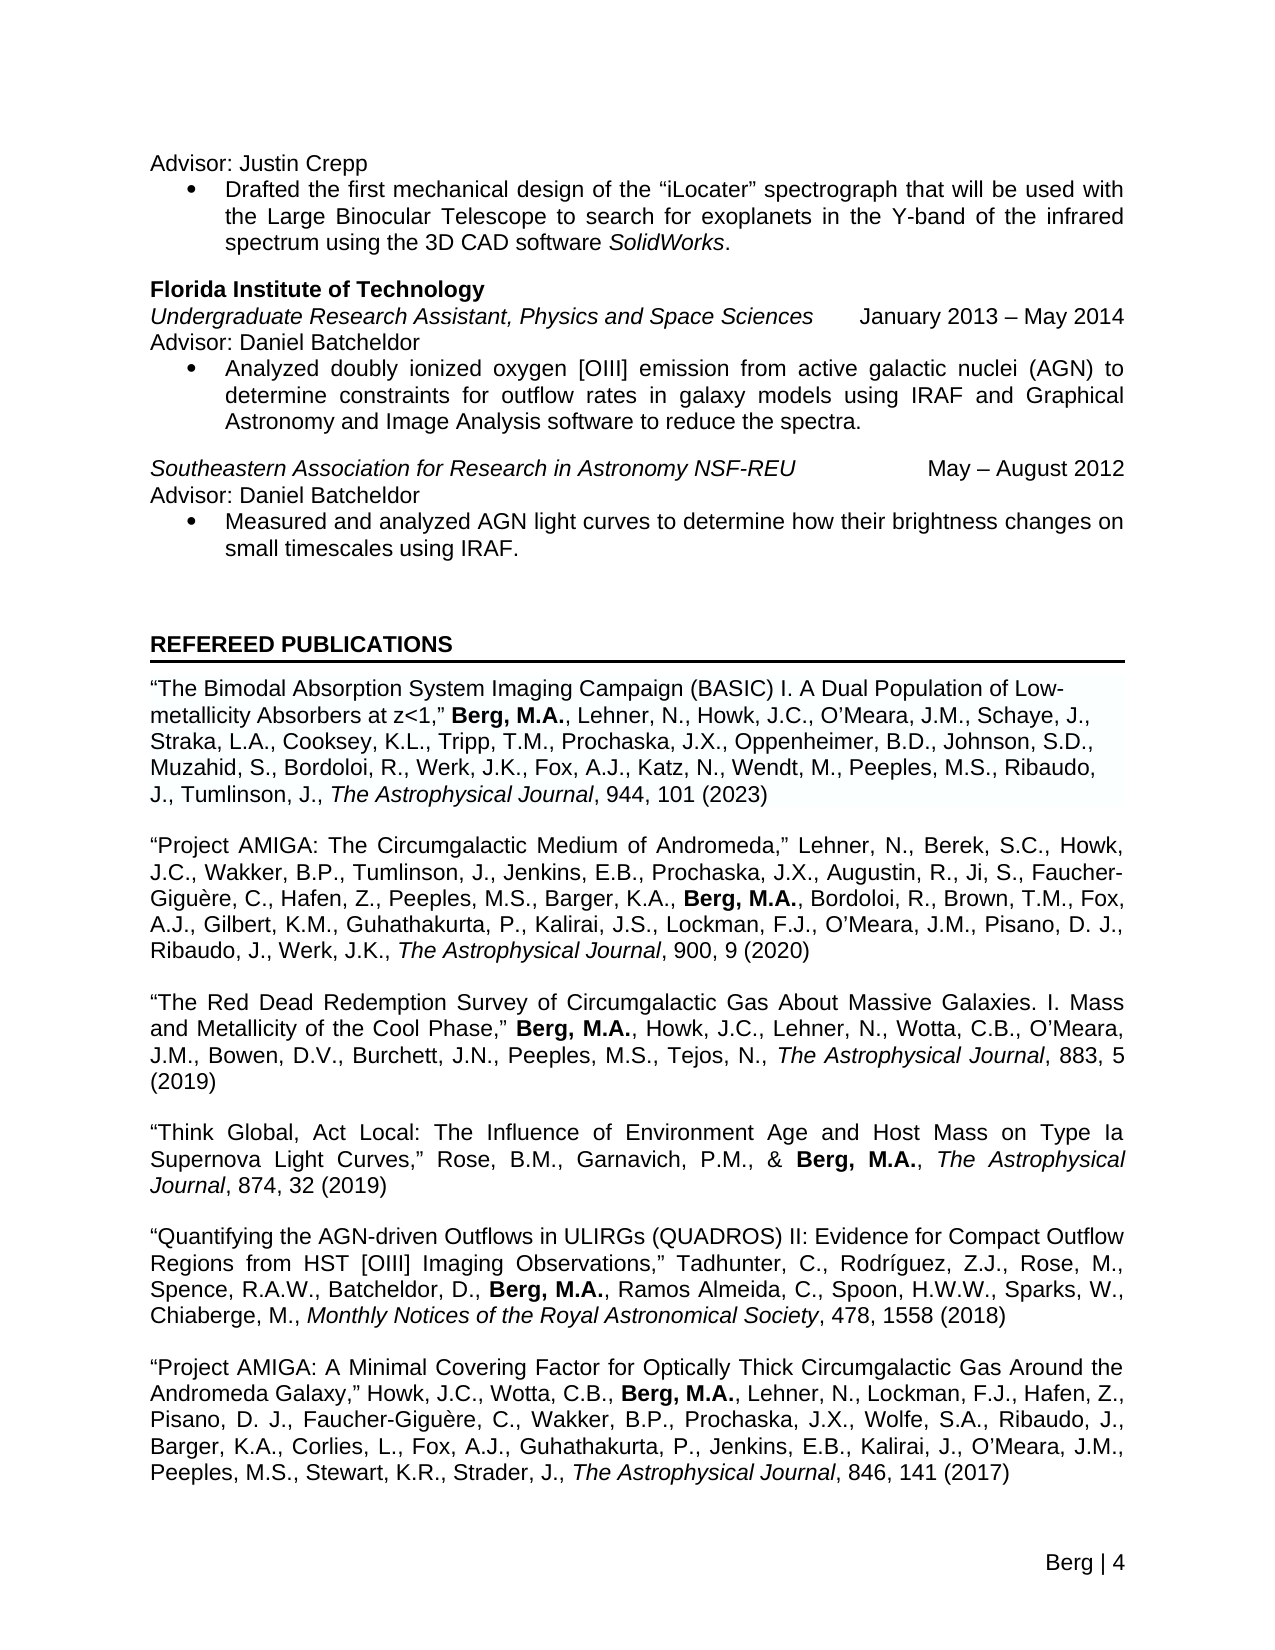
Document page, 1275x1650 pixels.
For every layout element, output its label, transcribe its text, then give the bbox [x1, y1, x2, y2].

text REFEREED PUBLICATIONS [150, 631, 1125, 660]
text Southeastern Association for Research in Astronomy NSF-REU May – August 2012 [150, 455, 1125, 482]
text “The Red Dead Redemption Survey of Circumgalactic Gas About Massive Galaxies. I. Mass and Metallicity of the Cool Phase,” Berg, M.A., Howk, J.C., Lehner, N., Wotta, C.B., O’Meara, J.M., Bowen, D.V., Burchett, J.N., Peeples, M.S., Tejos, N., The Astrophysical Journal, 883, 5 (2019) [150, 989, 1125, 1094]
list Drafted the first mechanical design of the “iLocater” spectrograph that will be used with the Large Binocular Telescope to search for exoplanets in the Y-band of the infrared spectrum using the 3D CAD software SolidWorks. [187, 176, 1125, 255]
text Advisor: Daniel Batcheldor [150, 329, 1125, 355]
text Advisor: Daniel Batcheldor [150, 482, 1125, 508]
text Undergraduate Research Assistant, Physics and Space Sciences January 2013 – May 2014 [150, 303, 1125, 329]
text Florida Institute of Technology [150, 276, 1125, 303]
text “The Bimodal Absorption System Imaging Campaign (BASIC) I. A Dual Population of Low-metallicity Absorbers at z<1,” Berg, M.A., Lehner, N., Howk, J.C., O’Meara, J.M., Schaye, J., Straka, L.A., Cooksey, K.L., Tripp, T.M., Prochaska, J.X., Oppenheimer, B.D., Johnson, S.D., Muzahid, S., Bordoloi, R., Werk, J.K., Fox, A.J., Katz, N., Wendt, M., Peeples, M.S., Ribaudo, J., Tumlinson, J., The Astrophysical Journal, 944, 101 (2023) [150, 675, 1125, 807]
text “Think Global, Act Local: The Influence of Environment Age and Host Mass on Type Ia Supernova Light Curves,” Rose, B.M., Garnavich, P.M., & Berg, M.A., The Astrophysical Journal, 874, 32 (2019) [150, 1119, 1125, 1198]
text Advisor: Justin Crepp [150, 150, 1125, 176]
text “Quantifying the AGN-driven Outflows in ULIRGs (QUADROS) II: Evidence for Compact Outflow Regions from HST [OIII] Imaging Observations,” Tadhunter, C., Rodríguez, Z.J., Rose, M., Spence, R.A.W., Batcheldor, D., Berg, M.A., Ramos Almeida, C., Spoon, H.W.W., Sparks, W., Chiaberge, M., Monthly Notices of the Royal Astronomical Society, 478, 1558 (2018) [150, 1223, 1125, 1329]
list Measured and analyzed AGN light curves to determine how their brightness changes on small timescales using IRAF. [187, 508, 1125, 561]
list Analyzed doubly ionized oxygen [OIII] emission from active galactic nuclei (AGN) to determine constraints for outflow rates in galaxy models using IRAF and Graphical Astronomy and Image Analysis software to reduce the spectra. [187, 355, 1125, 434]
text “Project AMIGA: The Circumgalactic Medium of Andromeda,” Lehner, N., Berek, S.C., Howk, J.C., Wakker, B.P., Tumlinson, J., Jenkins, E.B., Prochaska, J.X., Augustin, R., Ji, S., Faucher-Giguère, C., Hafen, Z., Peeples, M.S., Barger, K.A., Berg, M.A., Bordoloi, R., Brown, T.M., Fox, A.J., Gilbert, K.M., Guhathakurta, P., Kalirai, J.S., Lockman, F.J., O’Meara, J.M., Pisano, D. J., Ribaudo, J., Werk, J.K., The Astrophysical Journal, 900, 9 (2020) [150, 832, 1125, 964]
text “Project AMIGA: A Minimal Covering Factor for Optically Thick Circumgalactic Gas Around the Andromeda Galaxy,” Howk, J.C., Wotta, C.B., Berg, M.A., Lehner, N., Lockman, F.J., Hafen, Z., Pisano, D. J., Faucher-Giguère, C., Wakker, B.P., Prochaska, J.X., Wolfe, S.A., Ribaudo, J., Barger, K.A., Corlies, L., Fox, A.J., Guhathakurta, P., Jenkins, E.B., Kalirai, J., O’Meara, J.M., Peeples, M.S., Stewart, K.R., Strader, J., The Astrophysical Journal, 846, 141 (2017) [150, 1354, 1125, 1486]
